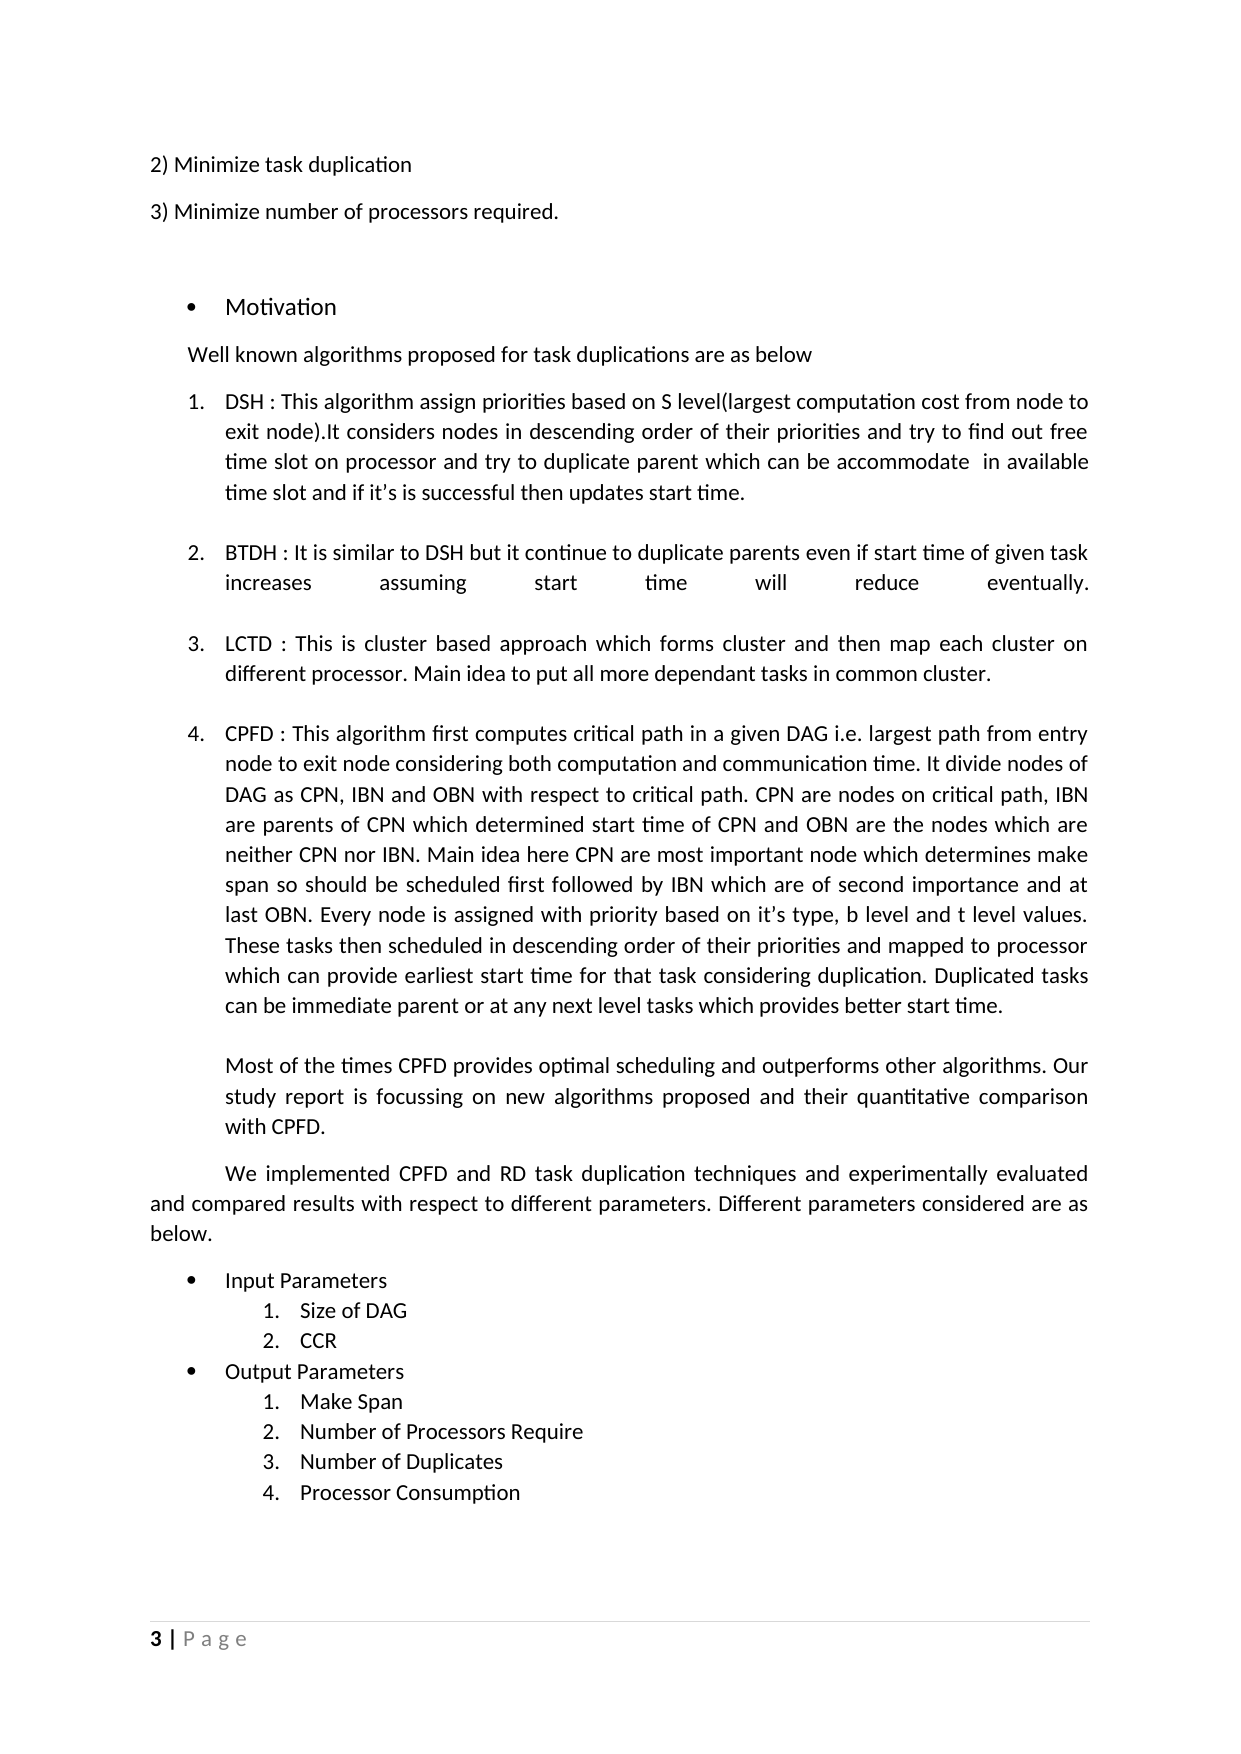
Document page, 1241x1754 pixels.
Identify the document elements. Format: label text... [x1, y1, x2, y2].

list Motivation [187, 291, 1090, 321]
text 2) Minimize task duplication [150, 150, 1090, 178]
list Input Parameters [187, 1266, 1090, 1294]
list Make Span [262, 1387, 1090, 1415]
text 3) Minimize number of processors required. [150, 197, 1090, 225]
list Most of the times CPFD provides optimal scheduling and outperforms other algorithms. Our study report is focussing on new algorithms proposed and their quantitative comparison with CPFD. [225, 1052, 1090, 1140]
list Size of DAG [262, 1296, 1090, 1324]
list CPFD : This algorithm first computes critical path in a given DAG i.e. largest path from entry node to exit node considering both computation and communication time. It divide nodes of DAG as CPN, IBN and OBN with respect to critical path. CPN are nodes on critical path, IBN are parents of CPN which determined start time of CPN and OBN are the nodes which are neither CPN nor IBN. Main idea here CPN are most important node which determines make span so should be scheduled first followed by IBN which are of second importance and at last OBN. Every node is assigned with priority based on it’s type, b level and t level values. These tasks then scheduled in descending order of their priorities and mapped to processor which can provide earliest start time for that task considering duplication. Duplicated tasks can be immediate parent or at any next level tasks which provides better start time. [187, 719, 1090, 1019]
list Number of Processors Require [262, 1417, 1090, 1445]
list DSH : This algorithm assign priorities based on S level(largest computation cost from node to exit node).It considers nodes in descending order of their priorities and try to find out free time slot on processor and try to duplicate parent which can be accommodate in available time slot and if it’s is successful then updates start time. [187, 387, 1090, 506]
text Well known algorithms proposed for task duplications are as below [150, 340, 1090, 368]
list Number of Duplicates [262, 1447, 1090, 1476]
list BTDH : It is similar to DSH but it continue to duplicate parents even if start time of given task increases assuming start time will reduce eventually. [187, 538, 1090, 627]
list LCTD : This is cluster based approach which forms cluster and then map each cluster on different processor. Main idea to put all more dependant tasks in common cluster. [187, 629, 1090, 687]
list Processor Consumption [262, 1478, 1090, 1506]
text We implemented CPFD and RD task duplication techniques and experimentally evaluated and compared results with respect to different parameters. Different parameters considered are as below. [150, 1159, 1090, 1247]
list CCR [262, 1327, 1090, 1355]
list Output Parameters [187, 1357, 1090, 1385]
